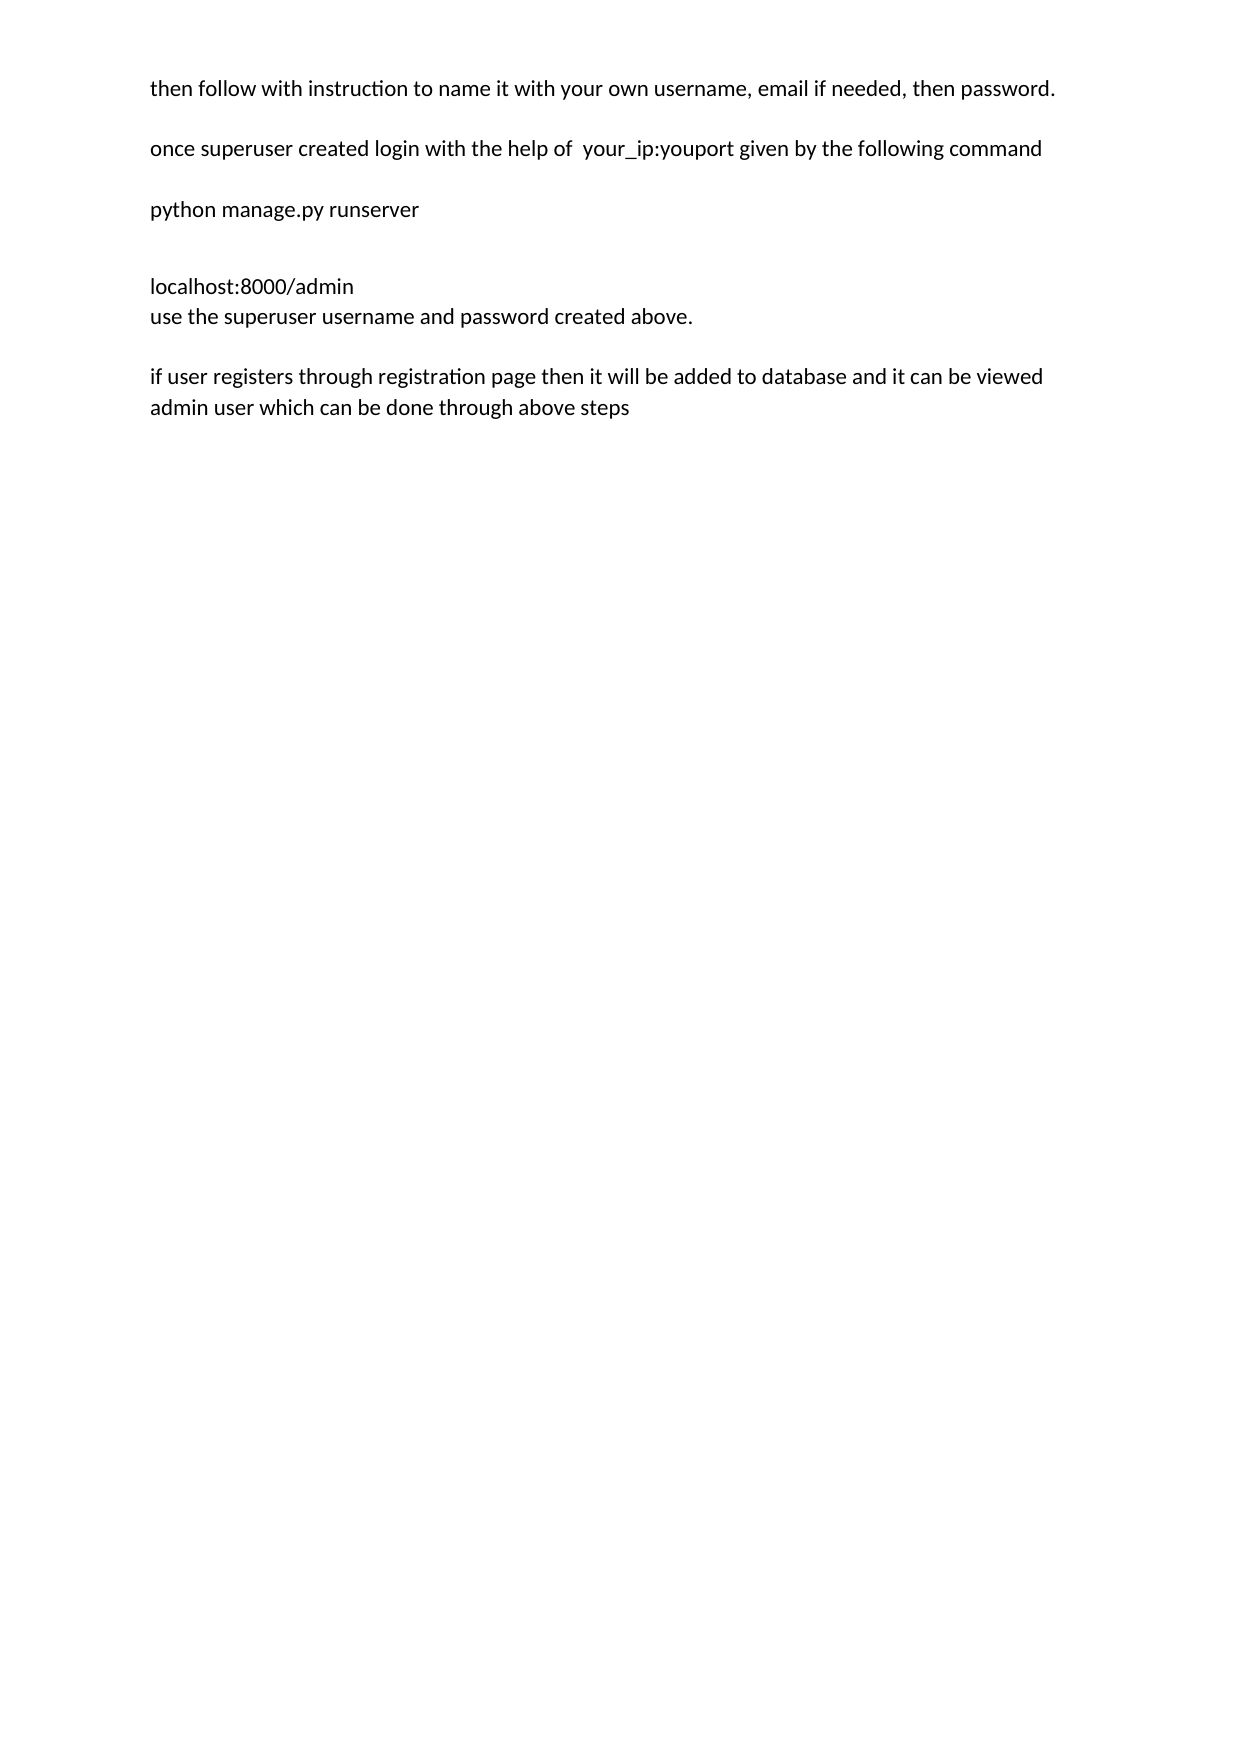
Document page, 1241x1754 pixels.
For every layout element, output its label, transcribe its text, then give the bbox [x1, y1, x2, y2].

text localhost:8000/admin use the superuser username and password created above. if user registers through registration page then it will be added to database and it can be viewed admin user which can be done through above steps [150, 242, 1090, 539]
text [150, 74, 1090, 223]
